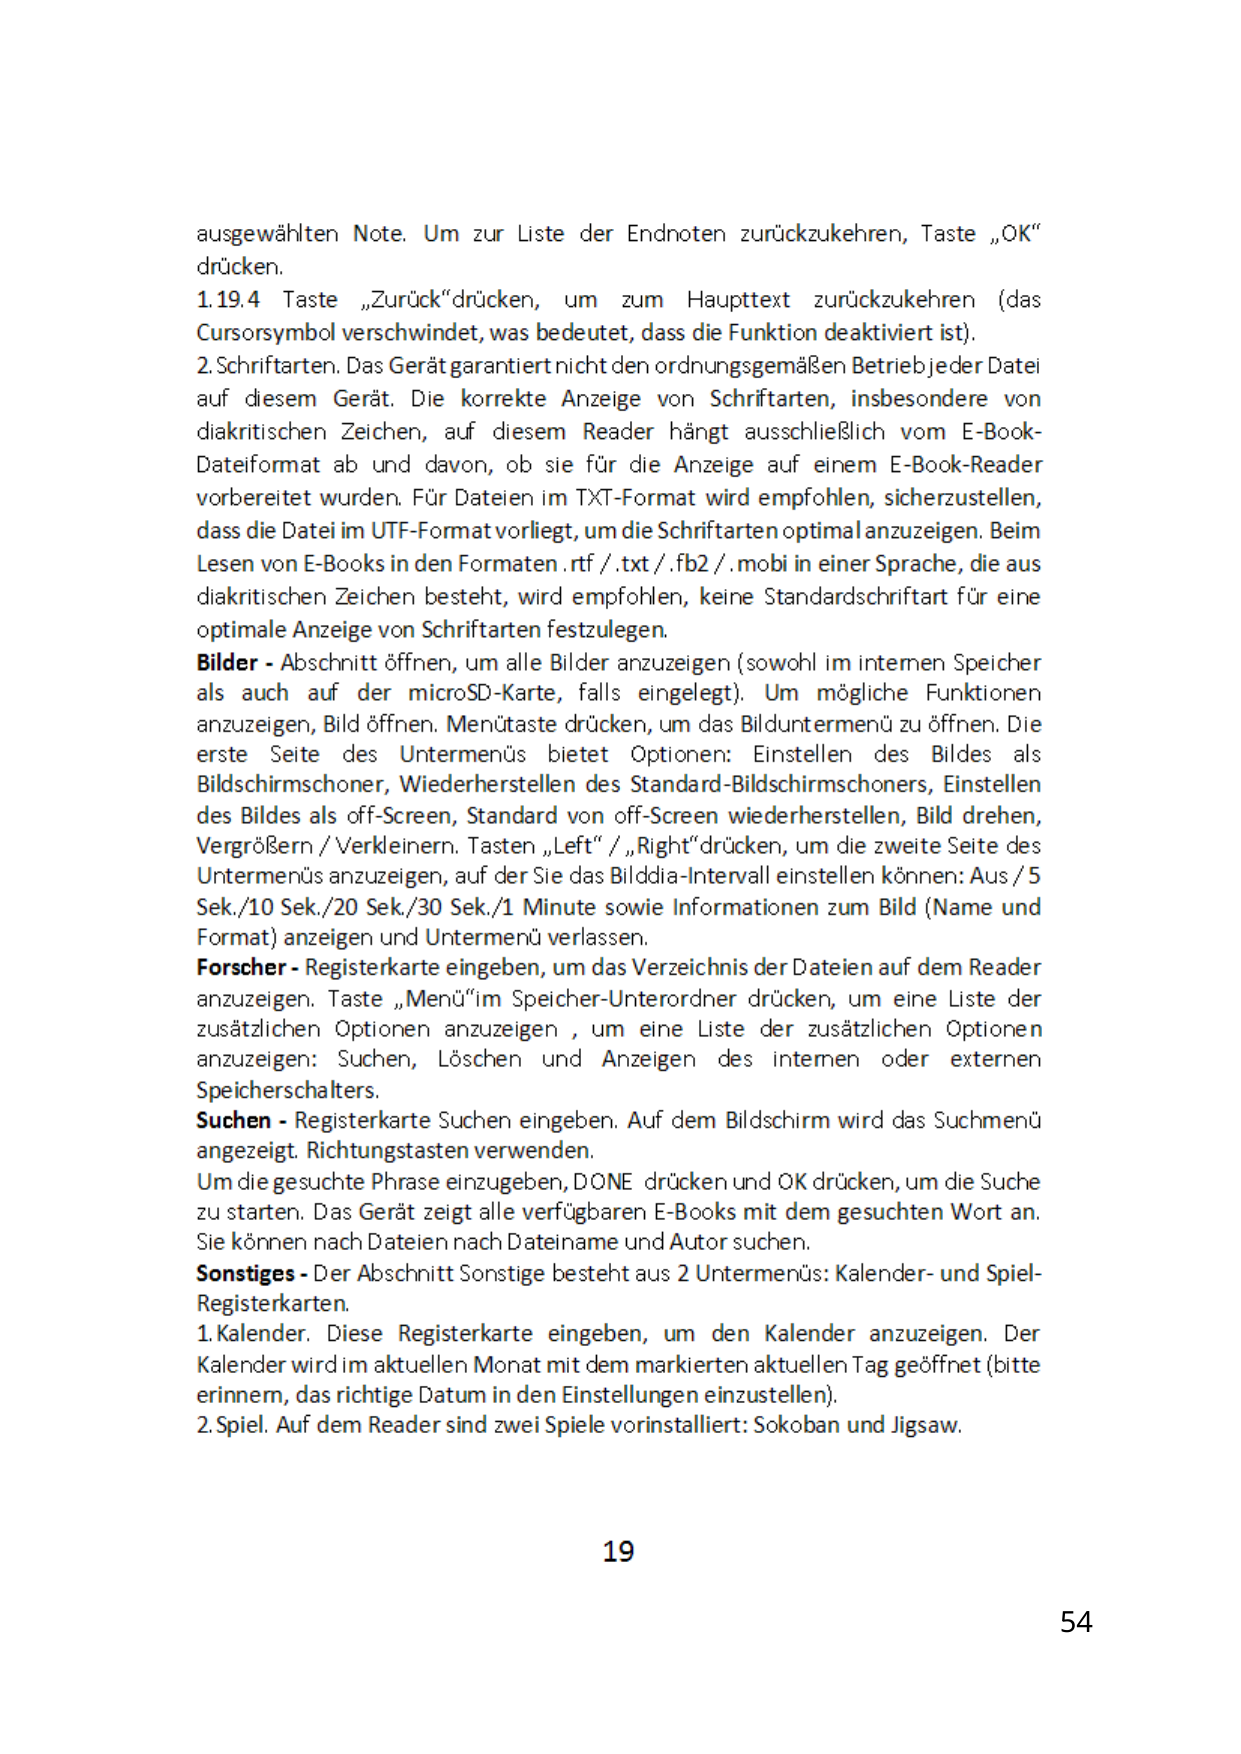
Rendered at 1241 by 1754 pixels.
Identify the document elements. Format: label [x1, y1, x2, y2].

picture [147, 168, 1093, 1586]
